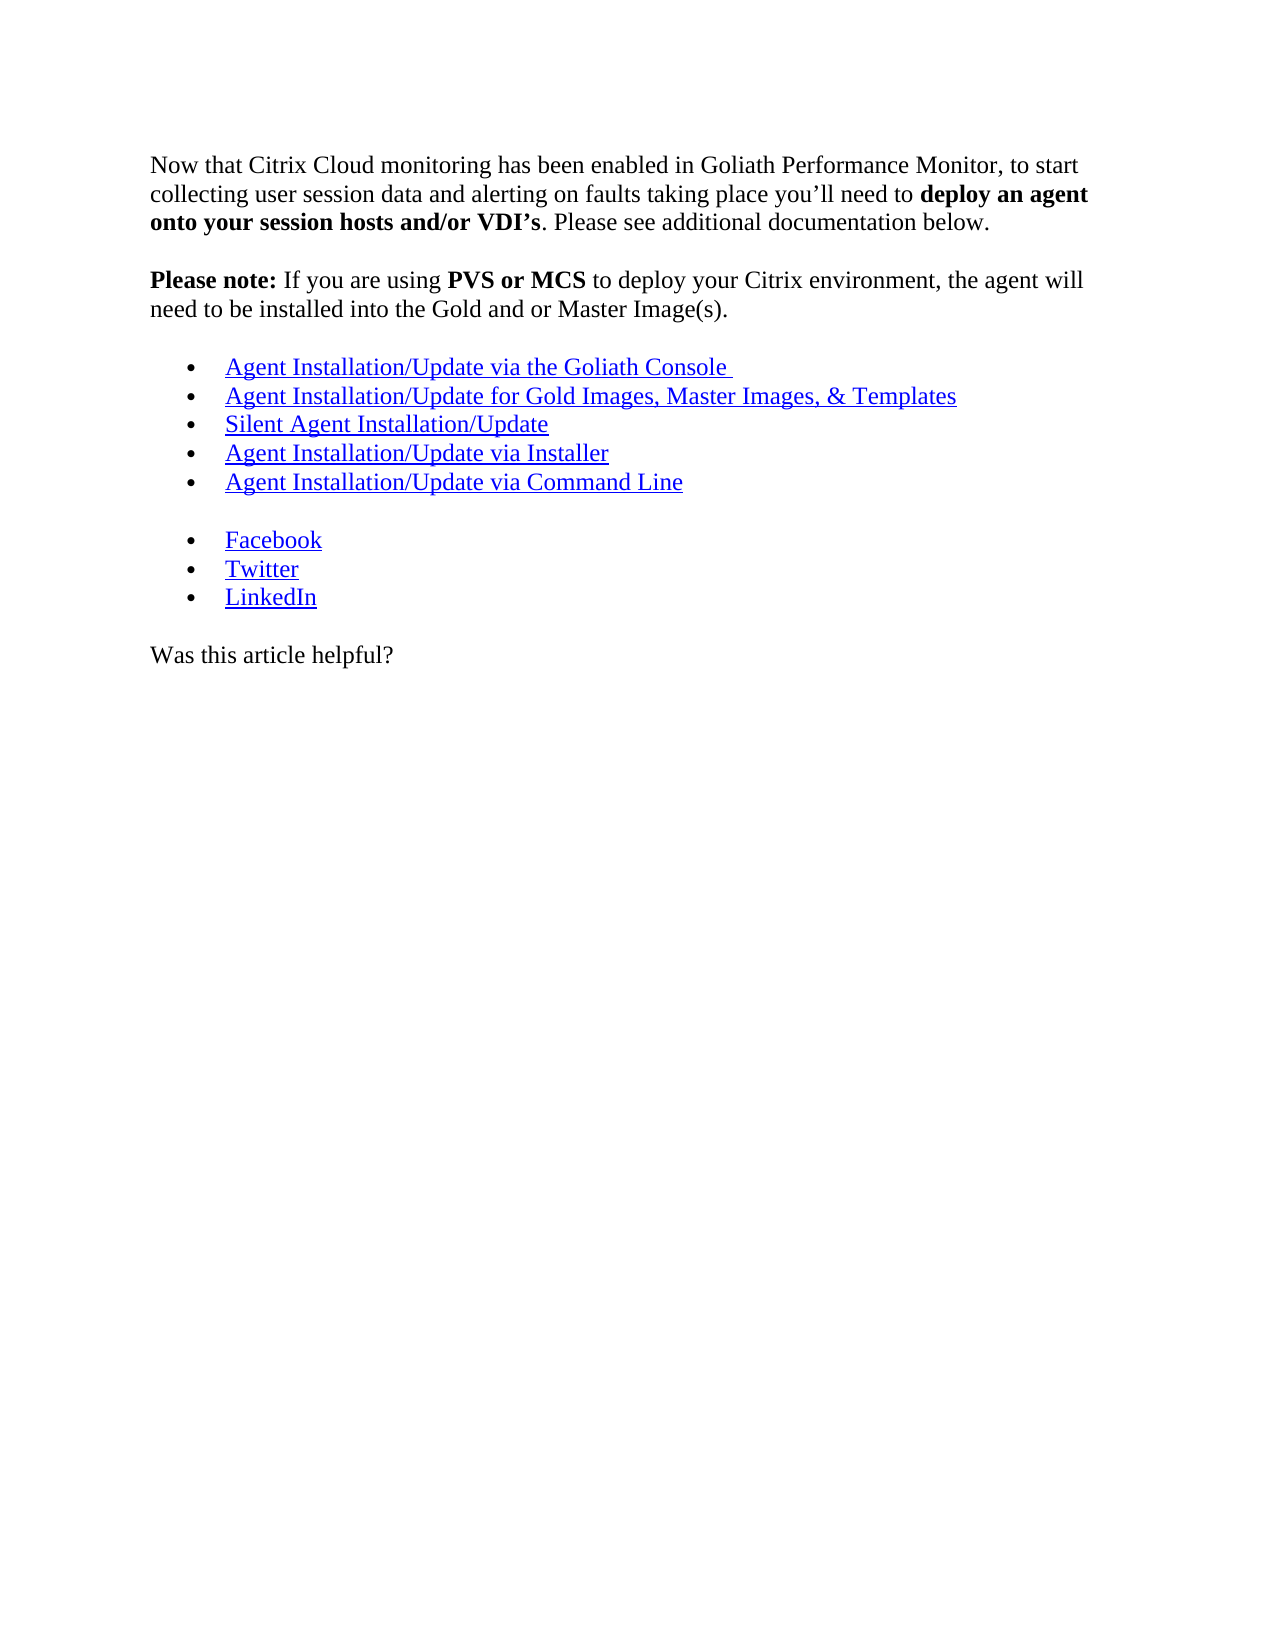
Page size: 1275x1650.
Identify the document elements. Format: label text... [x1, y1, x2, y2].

list Silent Agent Installation/Update [187, 409, 1125, 438]
text Please note: If you are using PVS or MCS to deploy your Citrix environment, the agent will need to be installed into the Gold and or Master Image(s). [150, 265, 1125, 323]
list Agent Installation/Update via the Goliath Console [187, 352, 1125, 381]
list LinkedIn [187, 582, 1125, 611]
list Twitter [187, 554, 1125, 582]
list Agent Installation/Update via Installer [187, 438, 1125, 467]
text Was this article helpful? [150, 640, 1125, 669]
list Facebook [187, 525, 1125, 554]
list Agent Installation/Update for Gold Images, Master Images, & Templates [187, 381, 1125, 409]
text Now that Citrix Cloud monitoring has been enabled in Goliath Performance Monitor, to start collecting user session data and alerting on faults taking place you’ll need to deploy an agent onto your session hosts and/or VDI’s. Please see additional documentation below. [150, 150, 1125, 236]
list Agent Installation/Update via Command Line [187, 467, 1125, 496]
